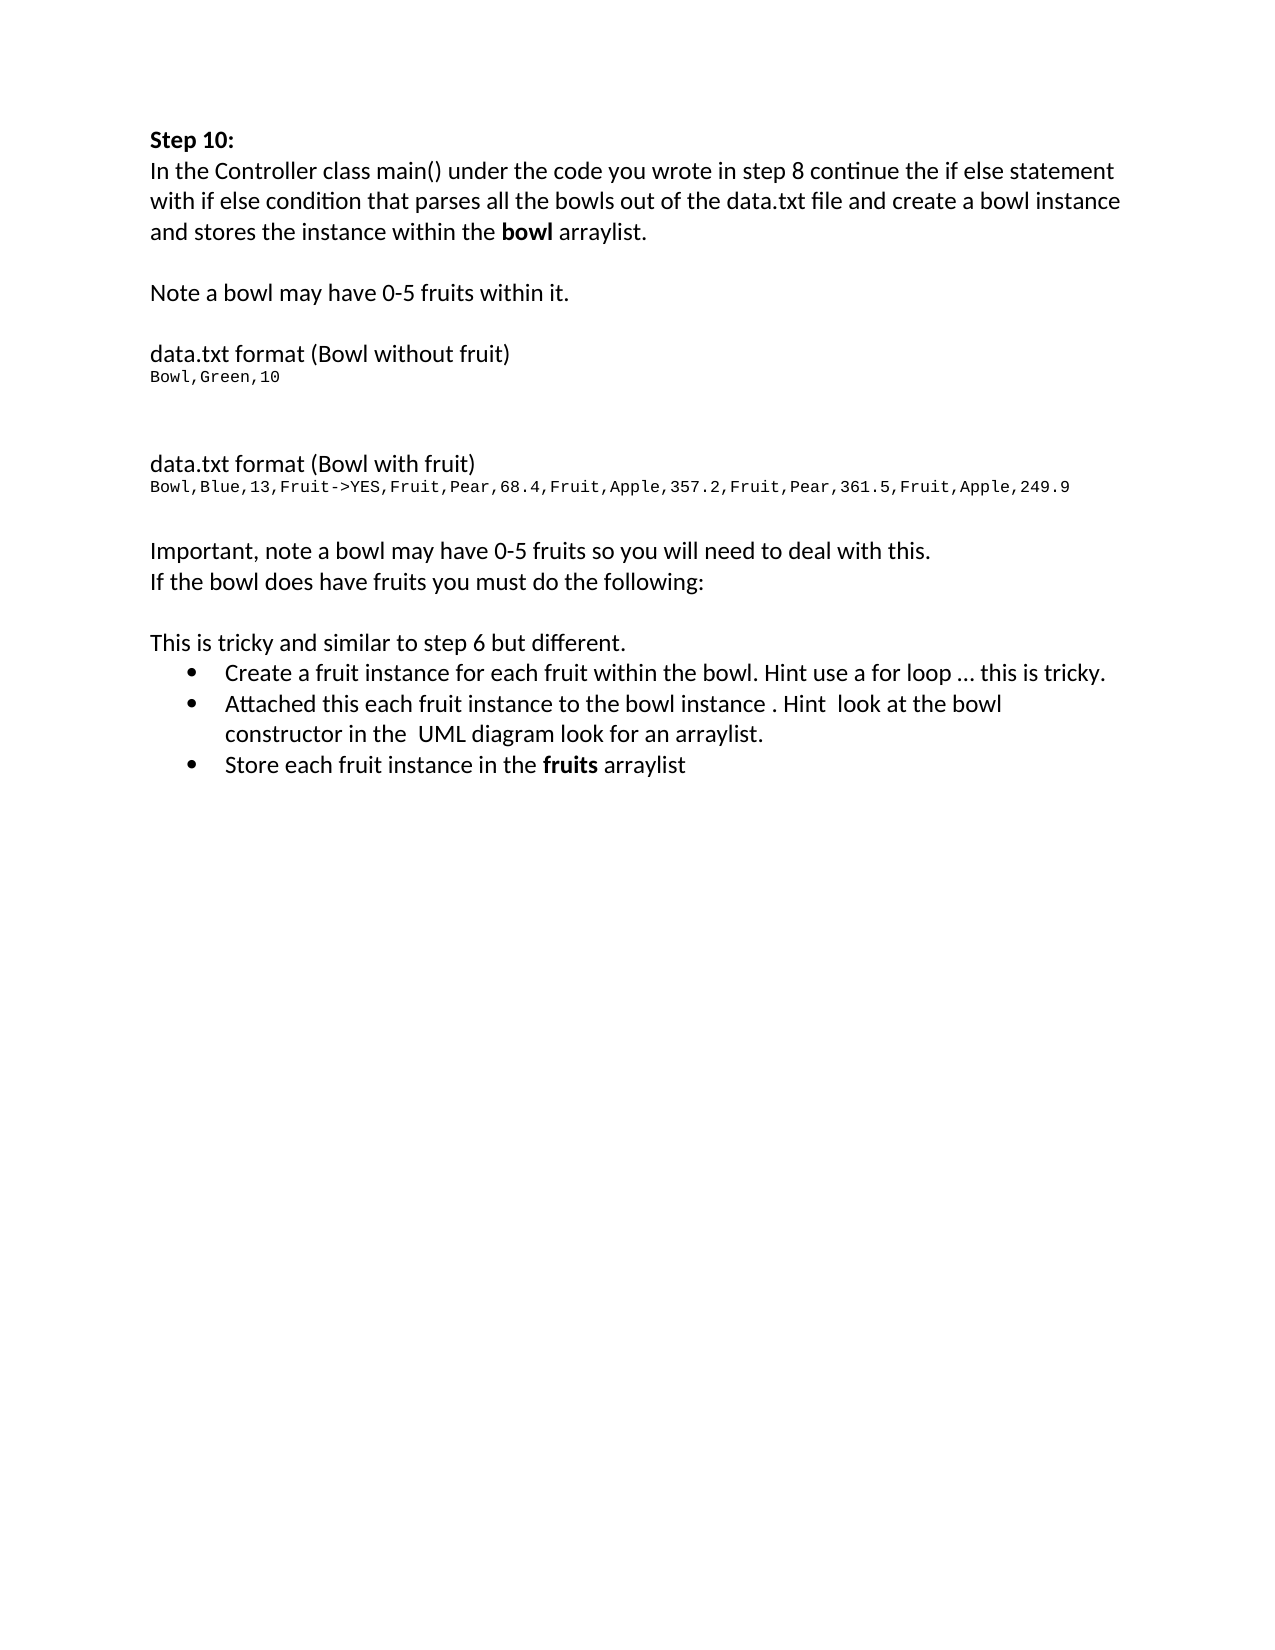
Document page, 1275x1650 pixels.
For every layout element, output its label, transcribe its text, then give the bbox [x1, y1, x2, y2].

list Create a fruit instance for each fruit within the bowl. Hint use a for loop … this is tricky. [187, 658, 1125, 688]
text If the bowl does have fruits you must do the following: [150, 566, 1125, 597]
text In the Controller class main() under the code you wrote in step 8 continue the if else statement with if else condition that parses all the bowls out of the data.txt file and create a bowl instance and stores the instance within the bowl arraylist. [150, 155, 1125, 246]
text Note a bowl may have 0-5 fruits within it. [150, 277, 1125, 307]
text data.txt format (Bowl with fruit) [150, 448, 1125, 479]
text Step 10: [150, 124, 1125, 155]
text Important, note a bowl may have 0-5 fruits so you will need to deal with this. [150, 536, 1125, 566]
list Attached this each fruit instance to the bowl instance . Hint look at the bowl constructor in the UML diagram look for an arraylist. [187, 688, 1125, 749]
text data.txt format (Bowl without fruit) [150, 338, 1125, 368]
text Bowl,Green,10 [150, 368, 1125, 387]
list Store each fruit instance in the fruits arraylist [187, 749, 1125, 780]
text This is tricky and similar to step 6 but different. [150, 627, 1125, 658]
text Bowl,Blue,13,Fruit->YES,Fruit,Pear,68.4,Fruit,Apple,357.2,Fruit,Pear,361.5,Fruit,Apple,249.9 [150, 479, 1125, 498]
